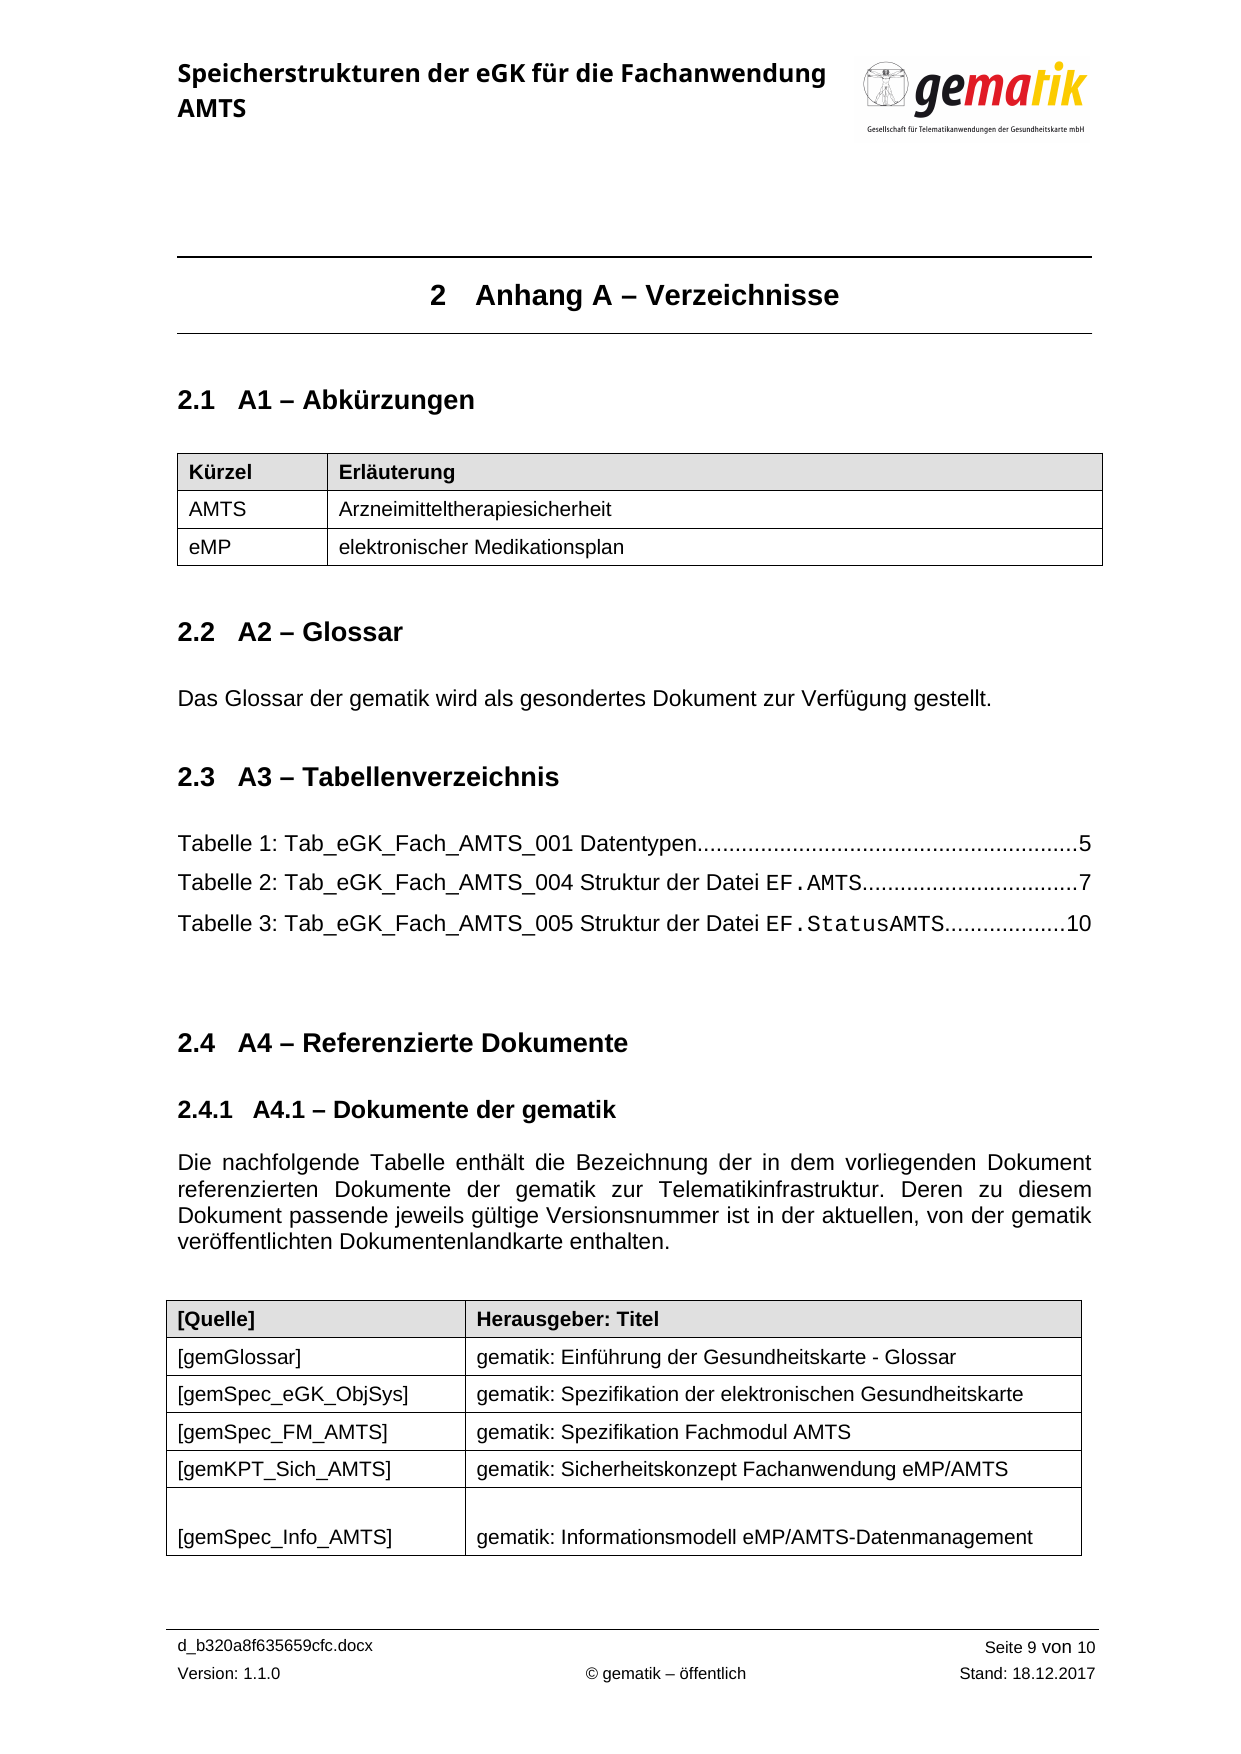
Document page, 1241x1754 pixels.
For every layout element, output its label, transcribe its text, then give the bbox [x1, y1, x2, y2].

text Tabelle 2: Tab_eGK_Fach_AMTS_004 Struktur der Datei EF.AMTS 7 [177, 869, 1092, 897]
picture [854, 56, 1090, 143]
table_cell [gemKPT_Sich_AMTS] [167, 1451, 465, 1487]
text Tabelle 1: Tab_eGK_Fach_AMTS_001 Datentypen 5 [177, 830, 1092, 856]
subtitle Anhang A – Verzeichnisse [177, 258, 1092, 333]
subtitle A4 – Referenzierte Dokumente [177, 1027, 1092, 1058]
text Die nachfolgende Tabelle enthält die Bezeichnung der in dem vorliegenden Dokument referenzierten Dokumente der gematik zur Telematikinfrastruktur. Deren zu diesem Dokument passende jeweils gültige Versionsnummer ist in der aktuellen, von der gematik veröffentlichten Dokumentenlandkarte enthalten. [177, 1149, 1092, 1254]
table_header Herausgeber: Titel [466, 1301, 1081, 1337]
table_cell [gemSpec_FM_AMTS] [167, 1413, 465, 1450]
text Tabelle 3: Tab_eGK_Fach_AMTS_005 Struktur der Datei EF.StatusAMTS 10 [177, 909, 1092, 938]
table_cell gematik: Informationsmodell eMP/AMTS-Datenmanagement [466, 1488, 1081, 1555]
text Das Glossar der gematik wird als gesondertes Dokument zur Verfügung gestellt. [177, 685, 1092, 711]
table_header Kürzel [178, 454, 327, 490]
table_cell Arzneimitteltherapiesicherheit [328, 491, 1102, 527]
table_cell gematik: Spezifikation der elektronischen Gesundheitskarte [466, 1376, 1081, 1412]
table_cell elektronischer Medikationsplan [328, 529, 1102, 565]
table_cell gematik: Sicherheitskonzept Fachanwendung eMP/AMTS [466, 1451, 1081, 1487]
table_header [Quelle] [167, 1301, 465, 1337]
table_cell [gemGlossar] [167, 1338, 465, 1375]
table_cell [gemSpec_eGK_ObjSys] [167, 1376, 465, 1412]
subtitle A2 – Glossar [177, 616, 1092, 647]
table_header Erläuterung [328, 454, 1102, 490]
table_cell gematik: Spezifikation Fachmodul AMTS [466, 1413, 1081, 1450]
subtitle A1 – Abkürzungen [177, 384, 1092, 415]
table_cell AMTS [178, 491, 327, 527]
table_cell gematik: Einführung der Gesundheitskarte - Glossar [466, 1338, 1081, 1375]
table_cell eMP [178, 529, 327, 565]
subtitle A4.1 – Dokumente der gematik [177, 1095, 1092, 1124]
subtitle A3 – Tabellenverzeichnis [177, 761, 1092, 792]
table_cell [gemSpec_Info_AMTS] [167, 1488, 465, 1555]
